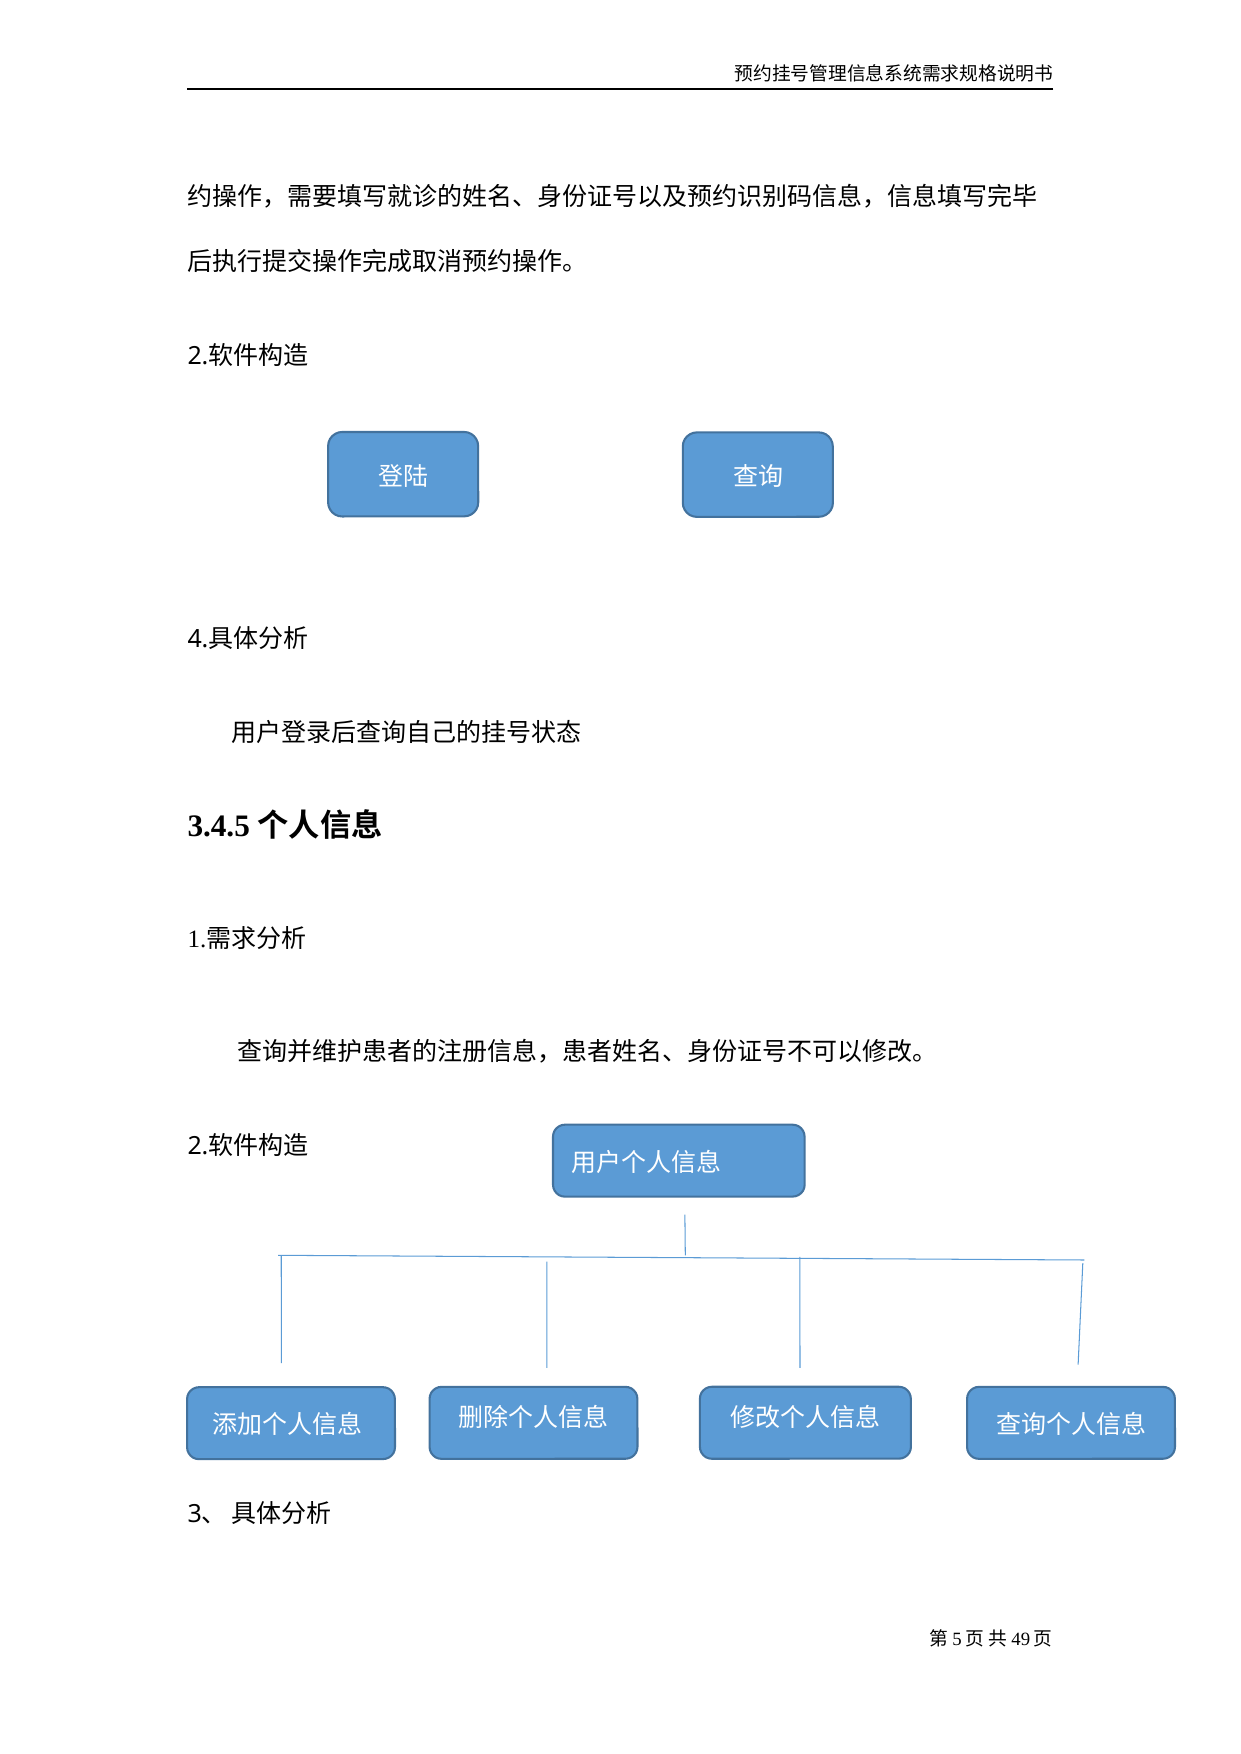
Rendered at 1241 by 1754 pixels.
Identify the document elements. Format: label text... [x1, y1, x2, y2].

subtitle 个人信息 [187, 790, 1053, 855]
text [187, 162, 1053, 292]
text 2.软件构造 [187, 1111, 1053, 1176]
text 1.需求分析 [187, 904, 1053, 969]
text 3、 具体分析 [187, 1479, 1053, 1544]
text 2.软件构造 [187, 321, 1053, 386]
text 4.具体分析 [187, 604, 1053, 669]
text 用户登录后查询自己的挂号状态 [187, 698, 1053, 763]
text 查询并维护患者的注册信息，患者姓名、身份证号不可以修改。 [187, 1017, 1053, 1082]
